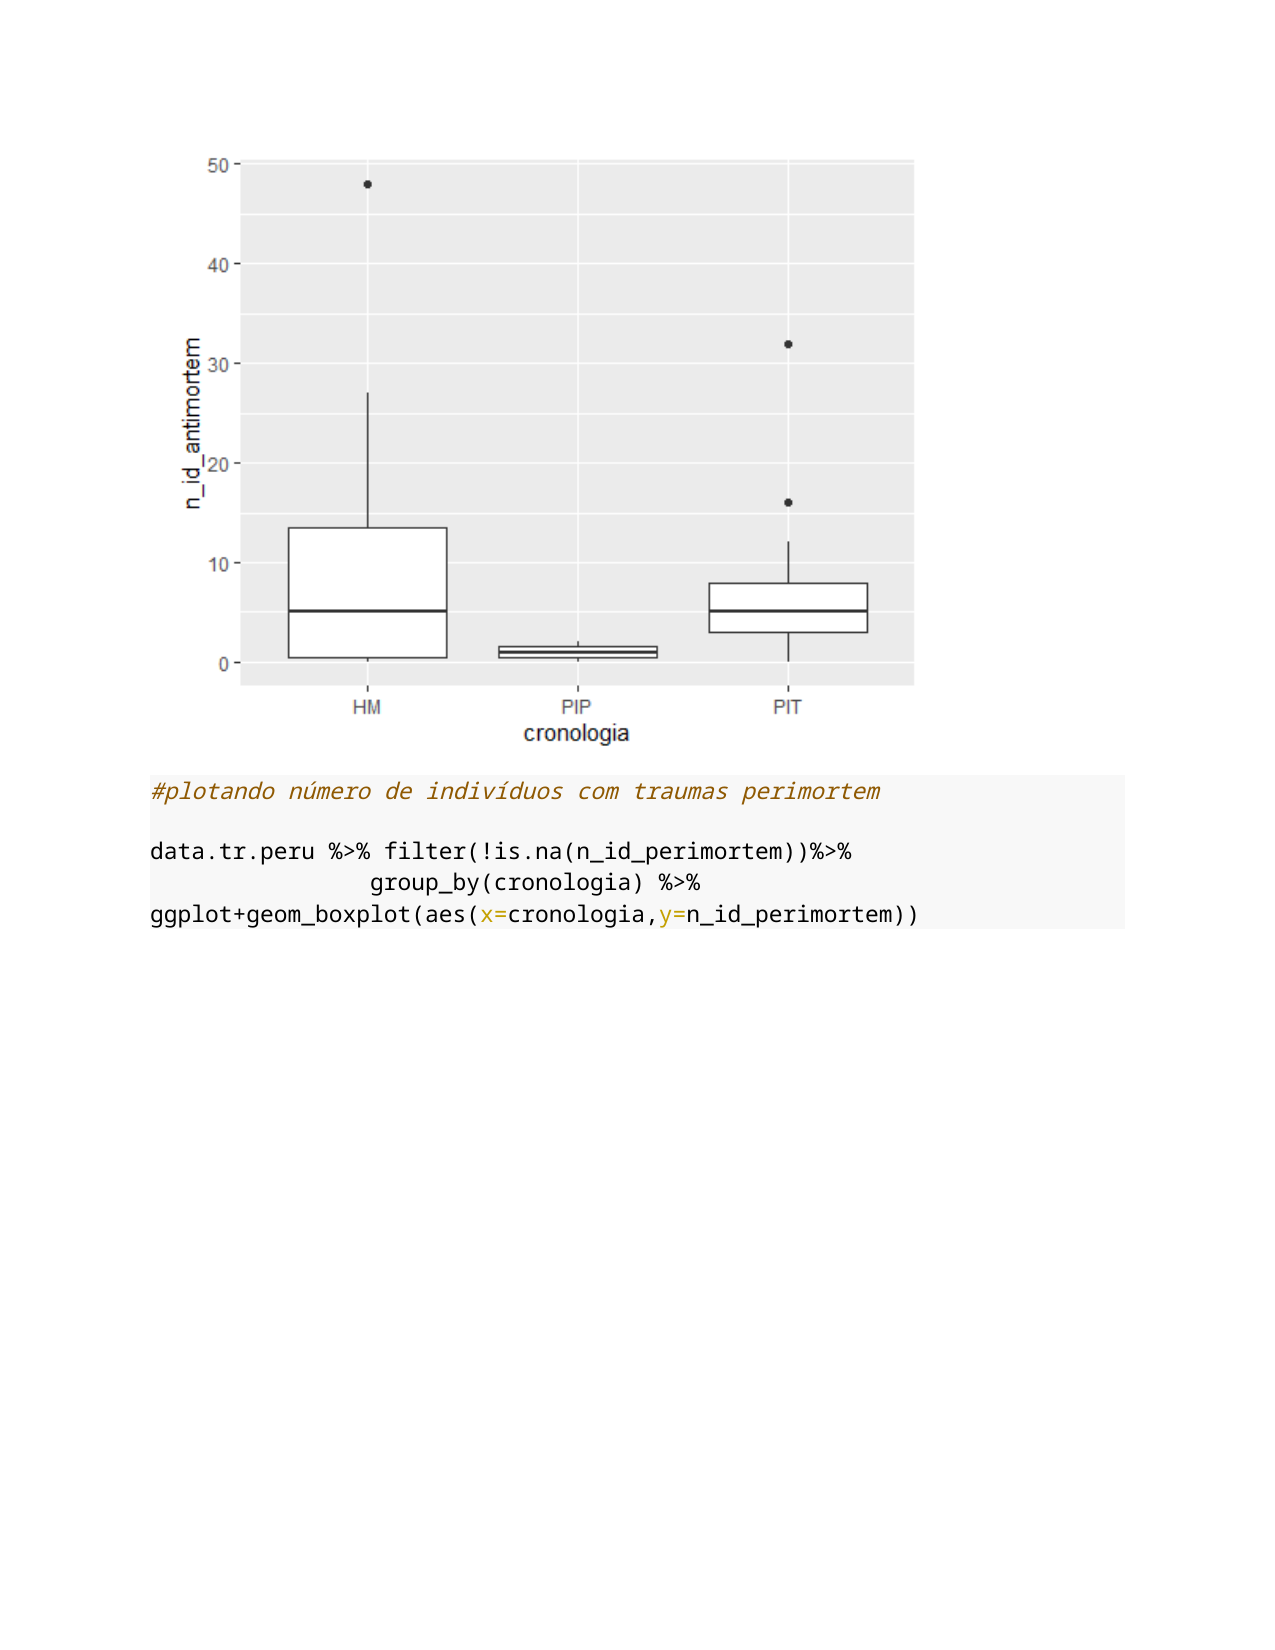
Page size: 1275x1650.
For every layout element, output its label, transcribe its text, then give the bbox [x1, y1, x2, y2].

picture [168, 150, 927, 757]
text #plotando número de indivíduos com traumas perimortem data.tr.peru %>% filter(!is.na(n_id_perimortem))%>% group_by(cronologia) %>% ggplot+geom_boxplot(aes(x=cronologia,y=n_id_perimortem)) [150, 775, 1125, 929]
